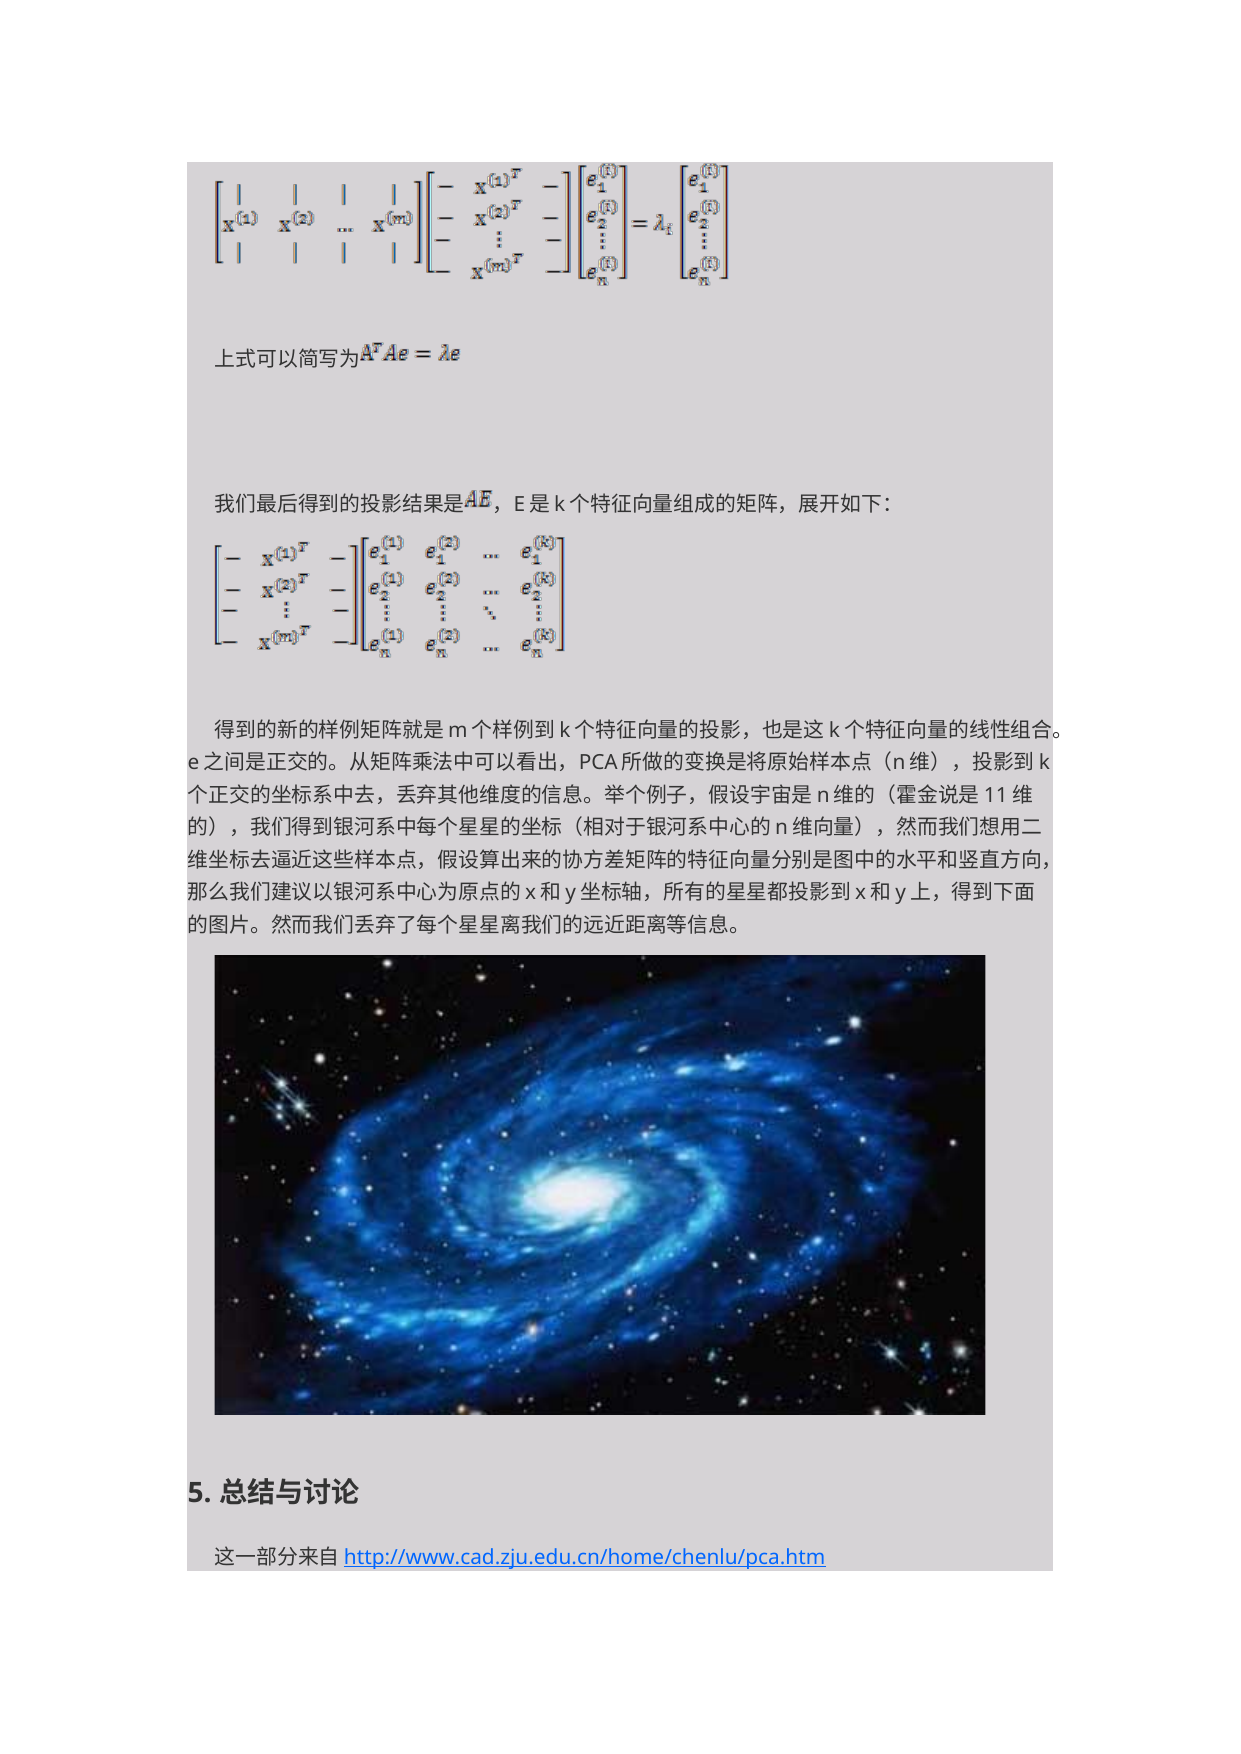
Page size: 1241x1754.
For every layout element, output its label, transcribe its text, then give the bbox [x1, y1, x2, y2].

picture [464, 486, 493, 512]
subtitle 5. 总结与讨论 [187, 1458, 1053, 1523]
picture [360, 340, 461, 367]
picture [214, 162, 729, 287]
picture [214, 955, 986, 1415]
picture [214, 533, 565, 659]
text 得到的新的样例矩阵就是m个样例到k个特征向量的投影，也是这k个特征向量的线性组合。e之间是正交的。从矩阵乘法中可以看出，PCA所做的变换是将原始样本点（n维），投影到k个正交的坐标系中去，丢弃其他维度的信息。举个例子，假设宇宙是n维的（霍金说是11维的），我们得到银河系中每个星星的坐标（相对于银河系中心的n维向量），然而我们想用二维坐标去逼近这些样本点，假设算出来的协方差矩阵的特征向量分别是图中的水平和竖直方向，那么我们建议以银河系中心为原点的x和y坐标轴，所有的星星都投影到x和y上，得到下面的图片。然而我们丢弃了每个星星离我们的远近距离等信息。 [187, 712, 1053, 939]
text 我们最后得到的投影结果是，E是k个特征向量组成的矩阵，展开如下： [187, 486, 1053, 518]
text 上式可以简写为 [187, 340, 1053, 470]
text 这一部分来自http://www.cad.zju.edu.cn/home/chenlu/pca.htm [187, 1539, 1053, 1571]
